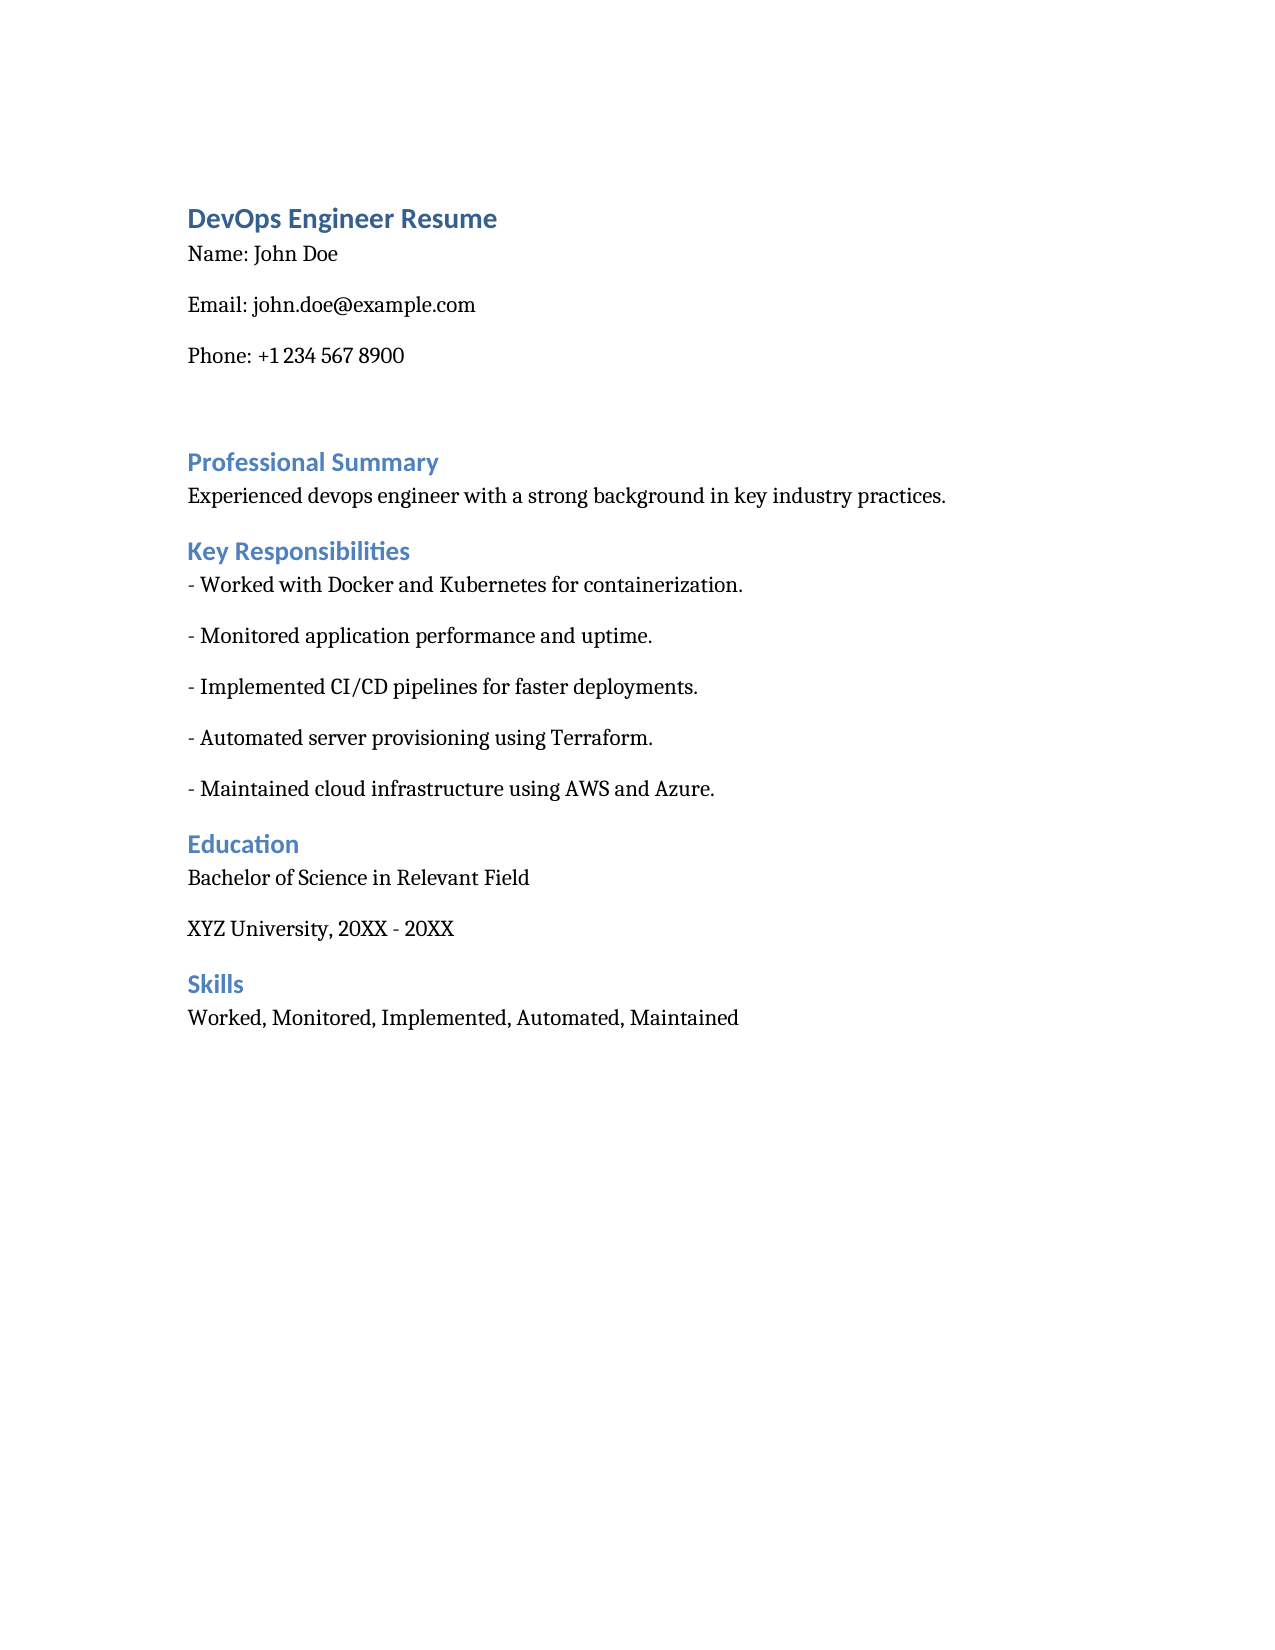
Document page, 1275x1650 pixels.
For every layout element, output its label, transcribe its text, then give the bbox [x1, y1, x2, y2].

text Bachelor of Science in Relevant Field [187, 865, 1087, 891]
text Experienced devops engineer with a strong background in key industry practices. [187, 483, 1087, 509]
text Worked, Monitored, Implemented, Automated, Maintained [187, 1005, 1087, 1031]
text Name: John Doe [187, 241, 1087, 267]
text - Automated server provisioning using Terraform. [187, 725, 1087, 751]
subtitle Skills [187, 967, 1087, 1000]
subtitle DevOps Engineer Resume [187, 200, 1087, 236]
text - Monitored application performance and uptime. [187, 623, 1087, 649]
text Email: john.doe@example.com [187, 292, 1087, 318]
text - Implemented CI/CD pipelines for faster deployments. [187, 674, 1087, 700]
subtitle Key Responsibilities [187, 534, 1087, 567]
subtitle Education [187, 827, 1087, 860]
text Phone: +1 234 567 8900 [187, 343, 1087, 369]
text XYZ University, 20XX - 20XX [187, 916, 1087, 942]
text - Maintained cloud infrastructure using AWS and Azure. [187, 776, 1087, 802]
text - Worked with Docker and Kubernetes for containerization. [187, 572, 1087, 598]
subtitle Professional Summary [187, 445, 1087, 478]
